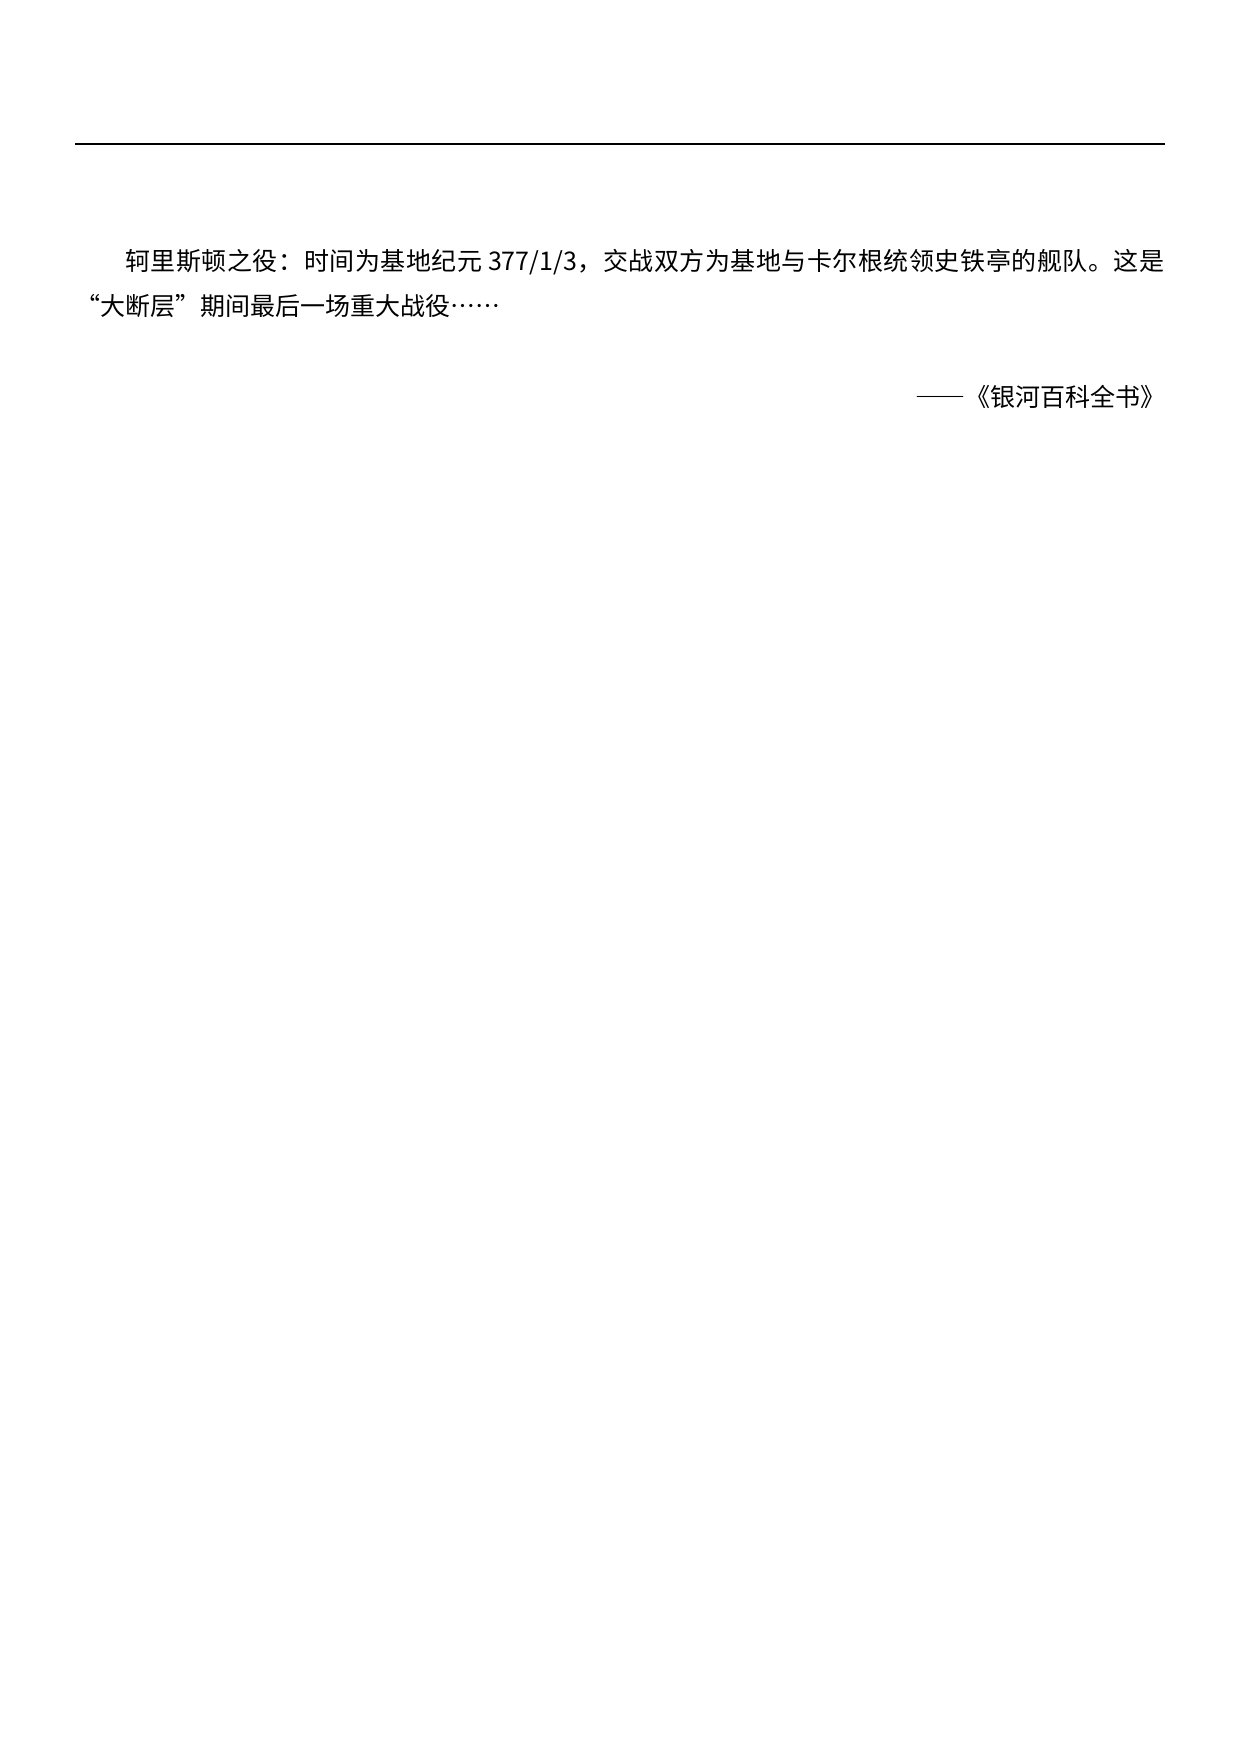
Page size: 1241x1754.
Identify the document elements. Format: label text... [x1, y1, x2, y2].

text 轲里斯顿之役：时间为基地纪元377/1/3，交战双方为基地与卡尔根统领史铁亭的舰队。这是“大断层”期间最后一场重大战役…… [75, 237, 1165, 328]
text ——《银河百科全书》 [75, 373, 1165, 418]
